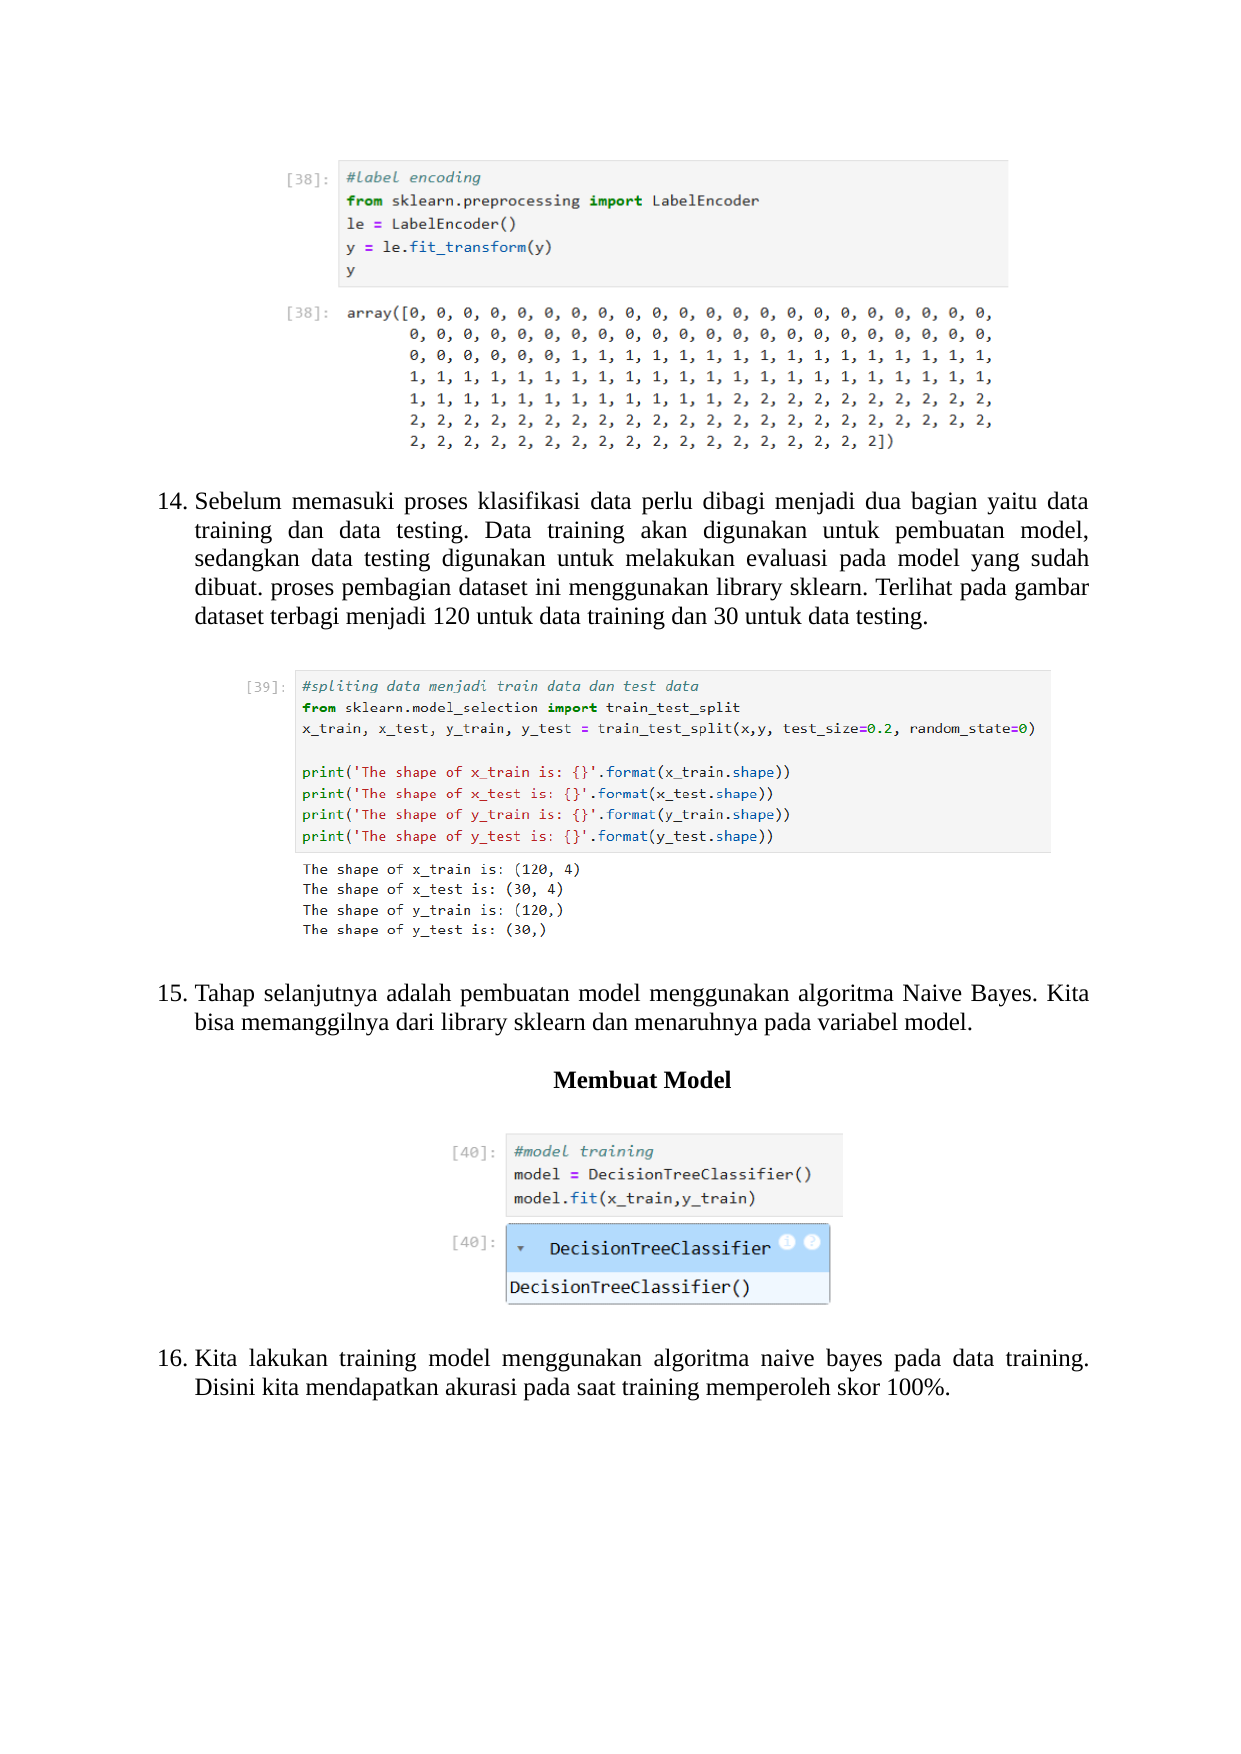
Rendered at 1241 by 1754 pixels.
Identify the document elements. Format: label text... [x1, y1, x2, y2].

list Membuat Model [194, 1065, 1090, 1093]
picture [441, 1122, 843, 1315]
list Sebelum memasuki proses klasifikasi data perlu dibagi menjadi dua bagian yaitu data training dan data testing. Data training akan digunakan untuk pembuatan model, sedangkan data testing digunakan untuk melakukan evaluasi pada model yang sudah dibuat. proses pembagian dataset ini menggunakan library sklearn. Terlihat pada gambar dataset terbagi menjadi 120 untuk data training dan 30 untuk data testing. [157, 486, 1090, 630]
list Kita lakukan training model menggunakan algoritma naive bayes pada data training. Disini kita mendapatkan akurasi pada saat training memperoleh skor 100%. [157, 1343, 1090, 1401]
picture [276, 150, 1009, 458]
list Tahap selanjutnya adalah pembuatan model menggunakan algoritma Naive Bayes. Kita bisa memanggilnya dari library sklearn dan menaruhnya pada variabel model. [157, 978, 1090, 1036]
picture [233, 658, 1051, 950]
